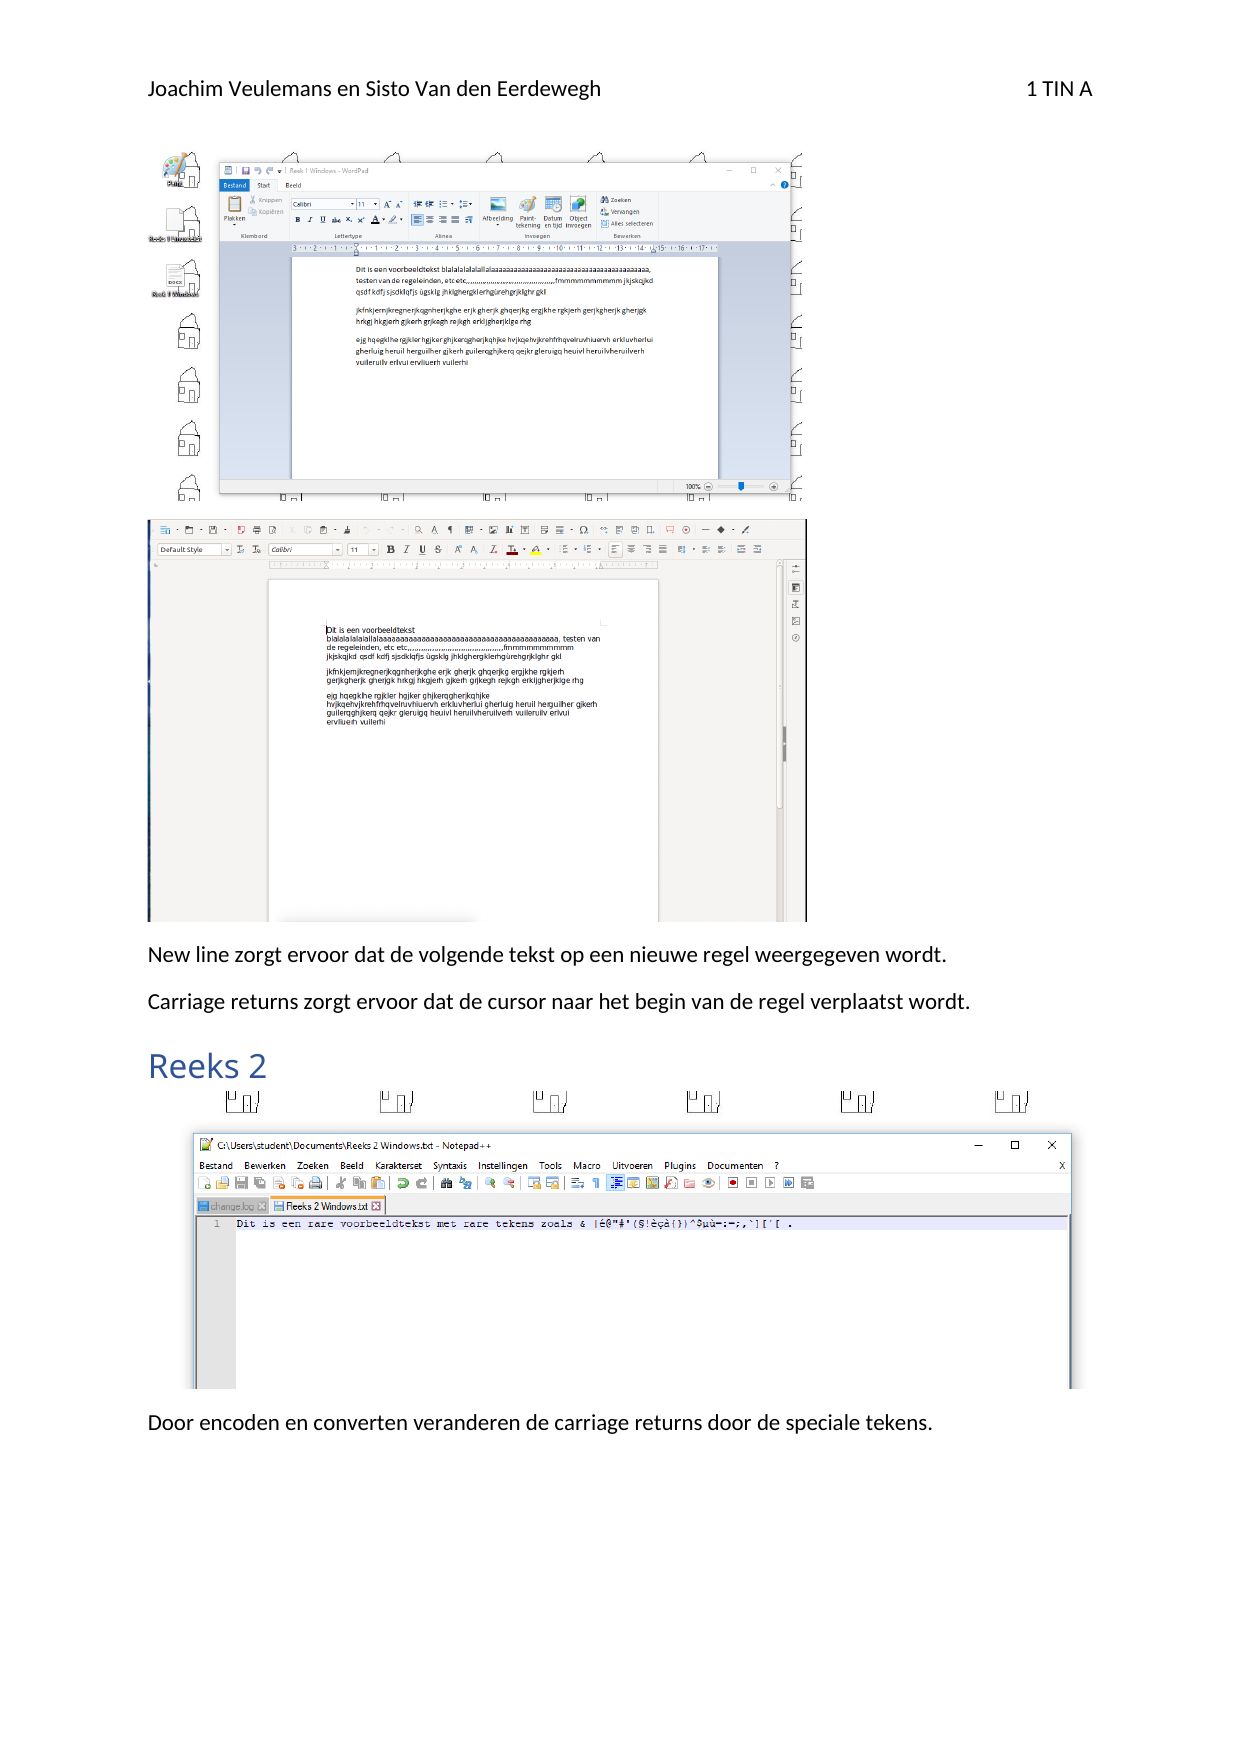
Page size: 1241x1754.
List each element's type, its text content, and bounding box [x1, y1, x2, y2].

text Carriage returns zorgt ervoor dat de cursor naar het begin van de regel verplaatst wordt. [148, 987, 1093, 1015]
text Door encoden en converten veranderen de carriage returns door de speciale tekens. [148, 1408, 1093, 1436]
text New line zorgt ervoor dat de volgende tekst op een nieuwe regel weergegeven wordt. [148, 941, 1093, 968]
picture [147, 519, 807, 922]
picture [147, 1091, 1093, 1389]
subtitle Reeks 2 [148, 1043, 1093, 1088]
picture [147, 147, 802, 501]
